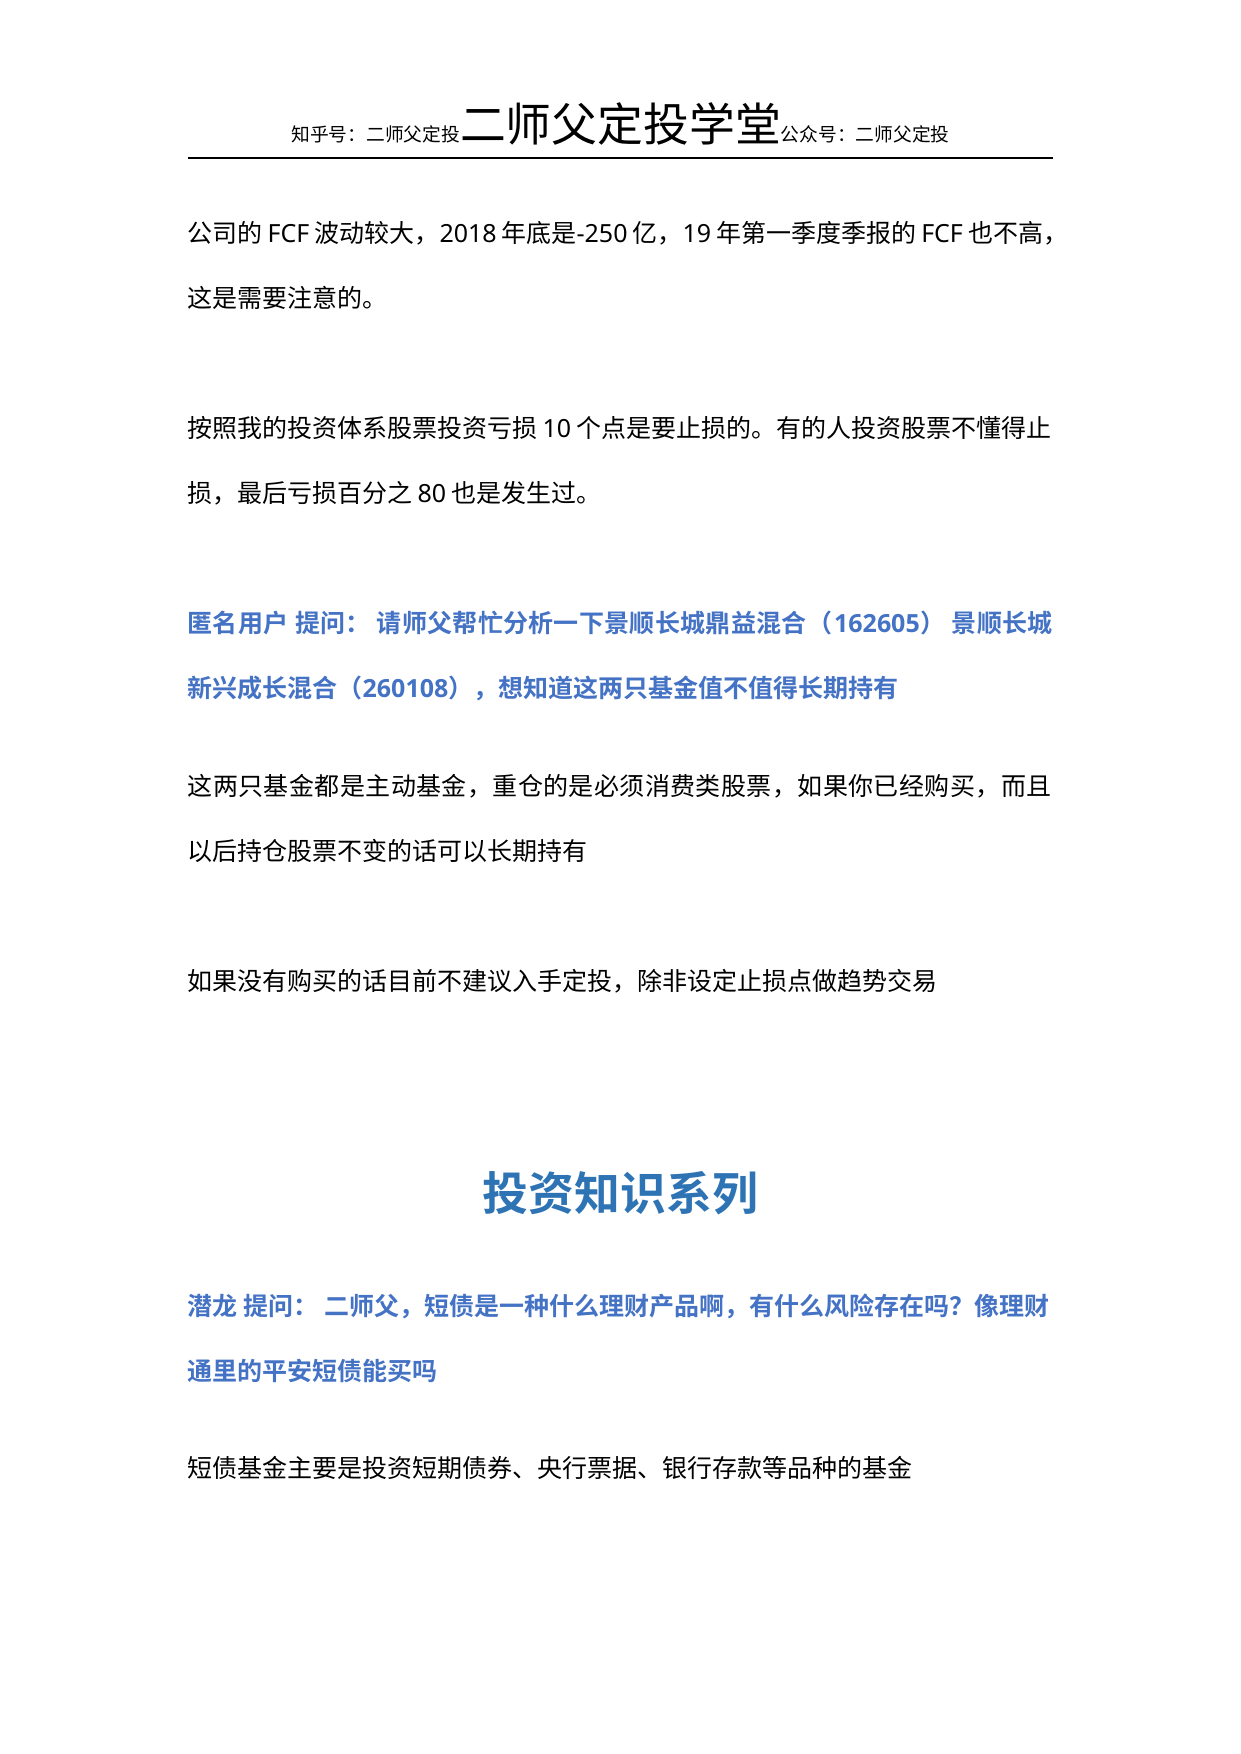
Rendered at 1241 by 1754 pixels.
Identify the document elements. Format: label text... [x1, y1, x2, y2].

text 投资知识系列 [187, 1142, 1053, 1239]
text 匿名用户 提问： 请师父帮忙分析一下景顺长城鼎益混合（162605） 景顺长城新兴成长混合（260108），想知道这两只基金值不值得长期持有 [187, 589, 1053, 719]
text 潜龙 提问： 二师父，短债是一种什么理财产品啊，有什么风险存在吗？像理财通里的平安短债能买吗 [187, 1272, 1053, 1402]
text 如果没有购买的话目前不建议入手定投，除非设定止损点做趋势交易 [187, 947, 1053, 1012]
text 这两只基金都是主动基金，重仓的是必须消费类股票，如果你已经购买，而且以后持仓股票不变的话可以长期持有 [187, 752, 1053, 882]
text 按照我的投资体系股票投资亏损10个点是要止损的。有的人投资股票不懂得止损，最后亏损百分之80也是发生过。 [187, 394, 1053, 524]
text 短债基金主要是投资短期债券、央行票据、银行存款等品种的基金 [187, 1434, 1053, 1499]
text 公司的FCF波动较大，2018年底是-250亿，19年第一季度季报的FCF也不高，这是需要注意的。 [187, 199, 1053, 329]
